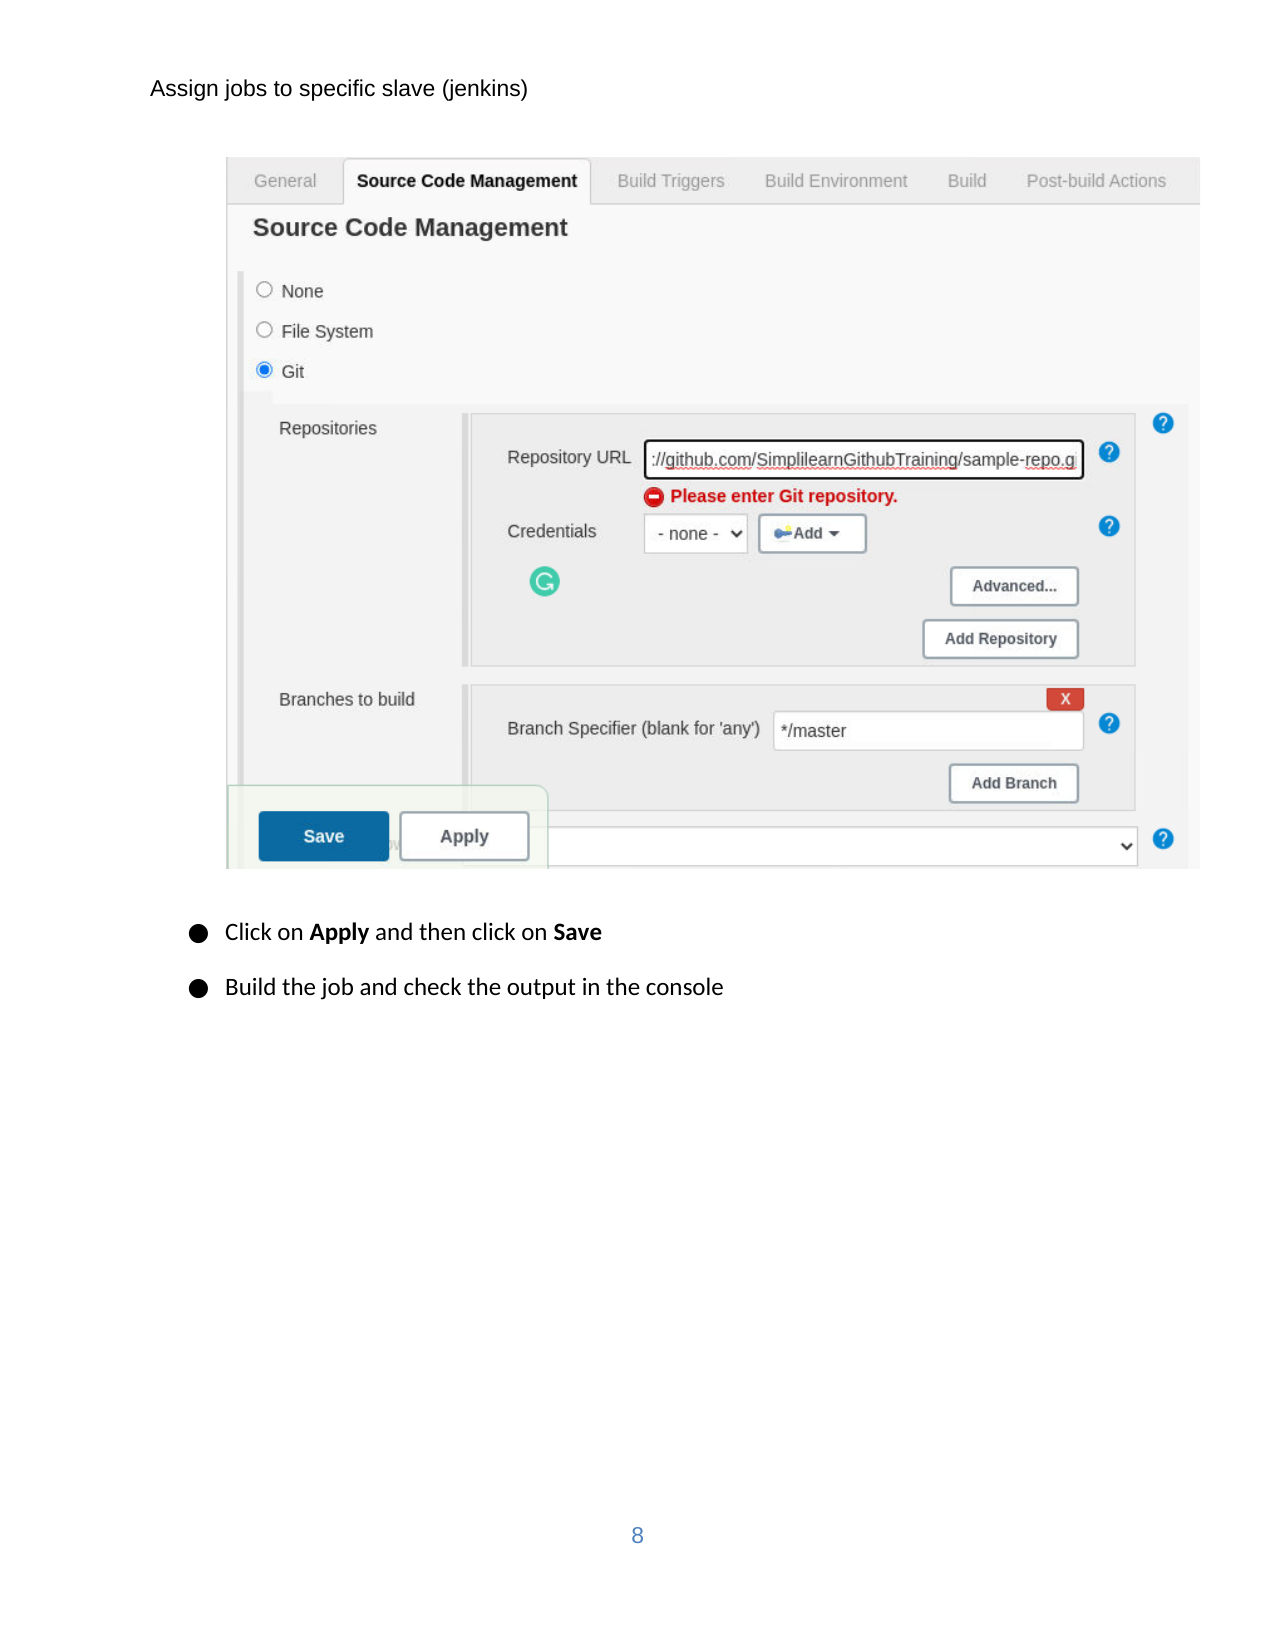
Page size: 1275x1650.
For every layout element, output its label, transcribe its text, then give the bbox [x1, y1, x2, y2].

list Build the job and check the output in the console [187, 959, 1125, 1010]
picture [225, 157, 1200, 869]
list Click on Apply and then click on Save [187, 903, 1125, 954]
